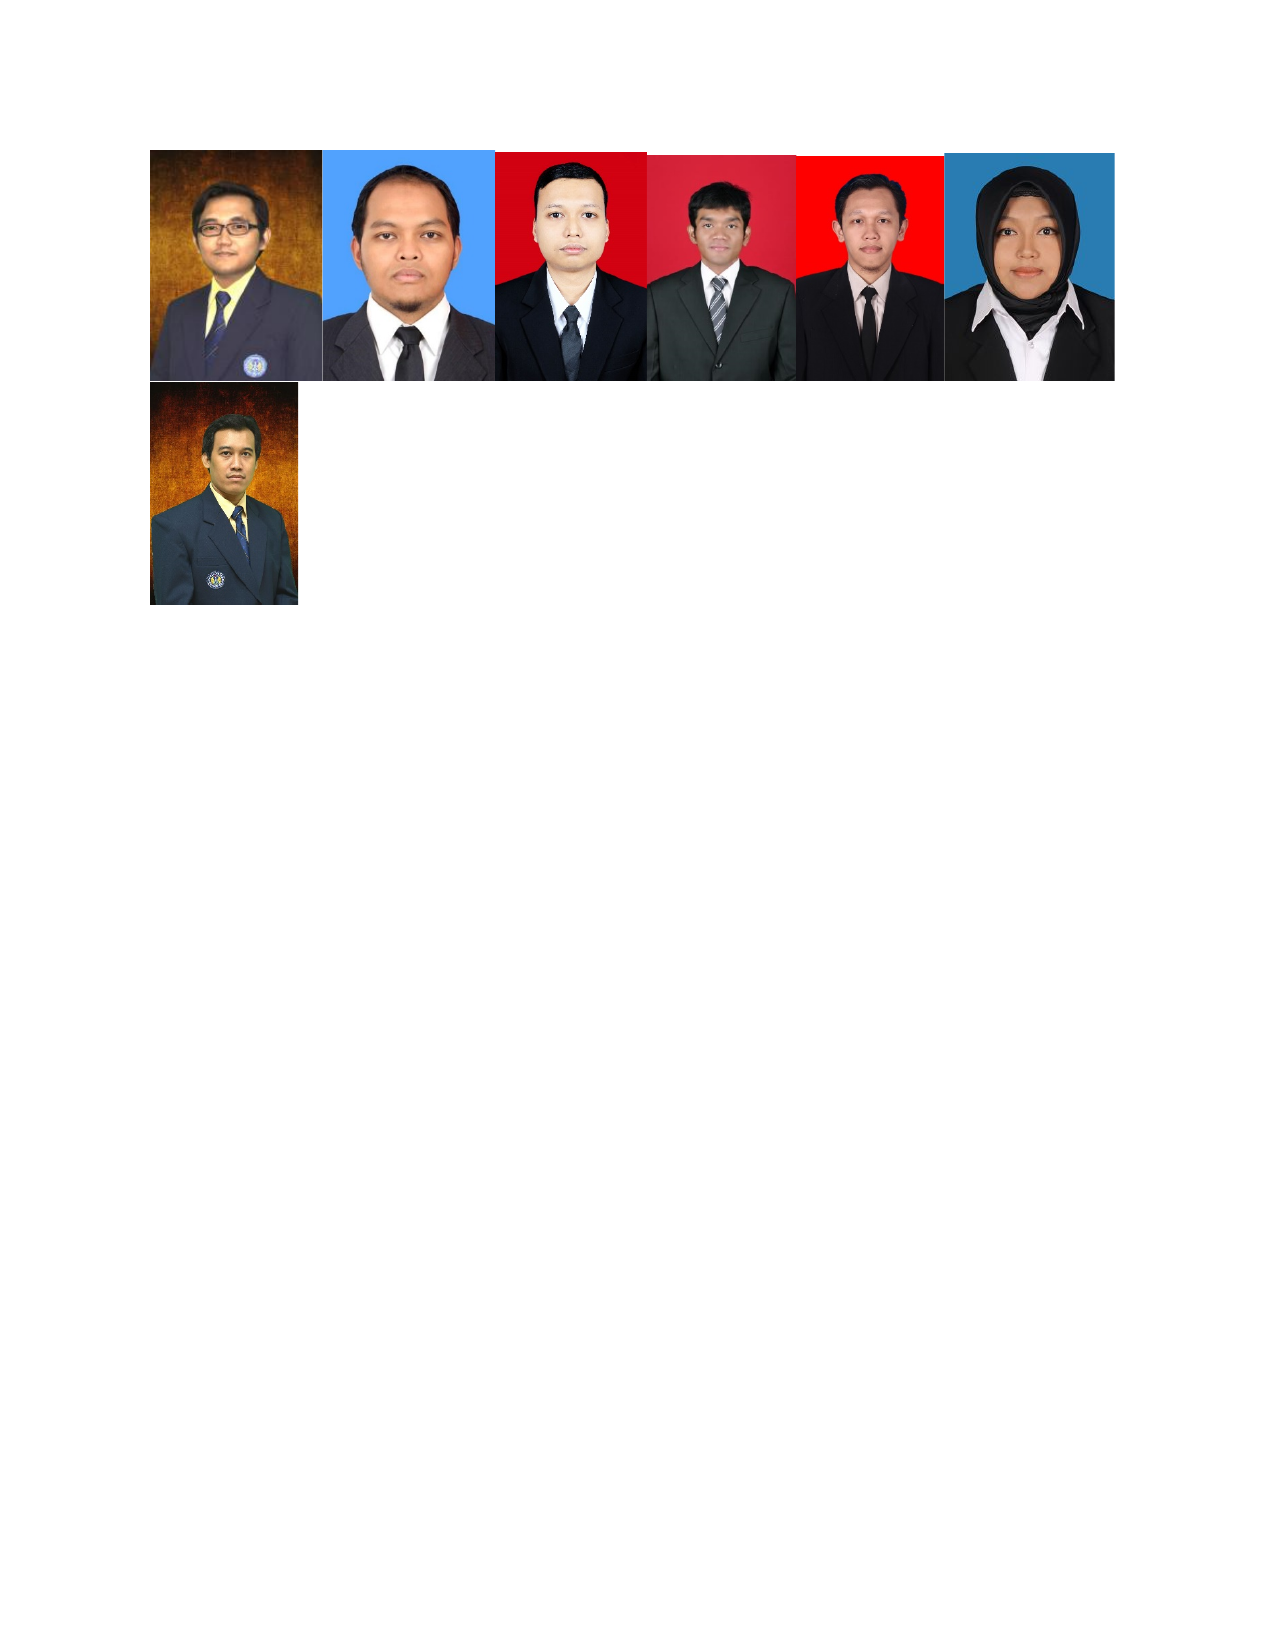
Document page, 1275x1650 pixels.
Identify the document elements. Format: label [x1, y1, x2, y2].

picture [150, 150, 1115, 381]
picture [150, 382, 299, 605]
